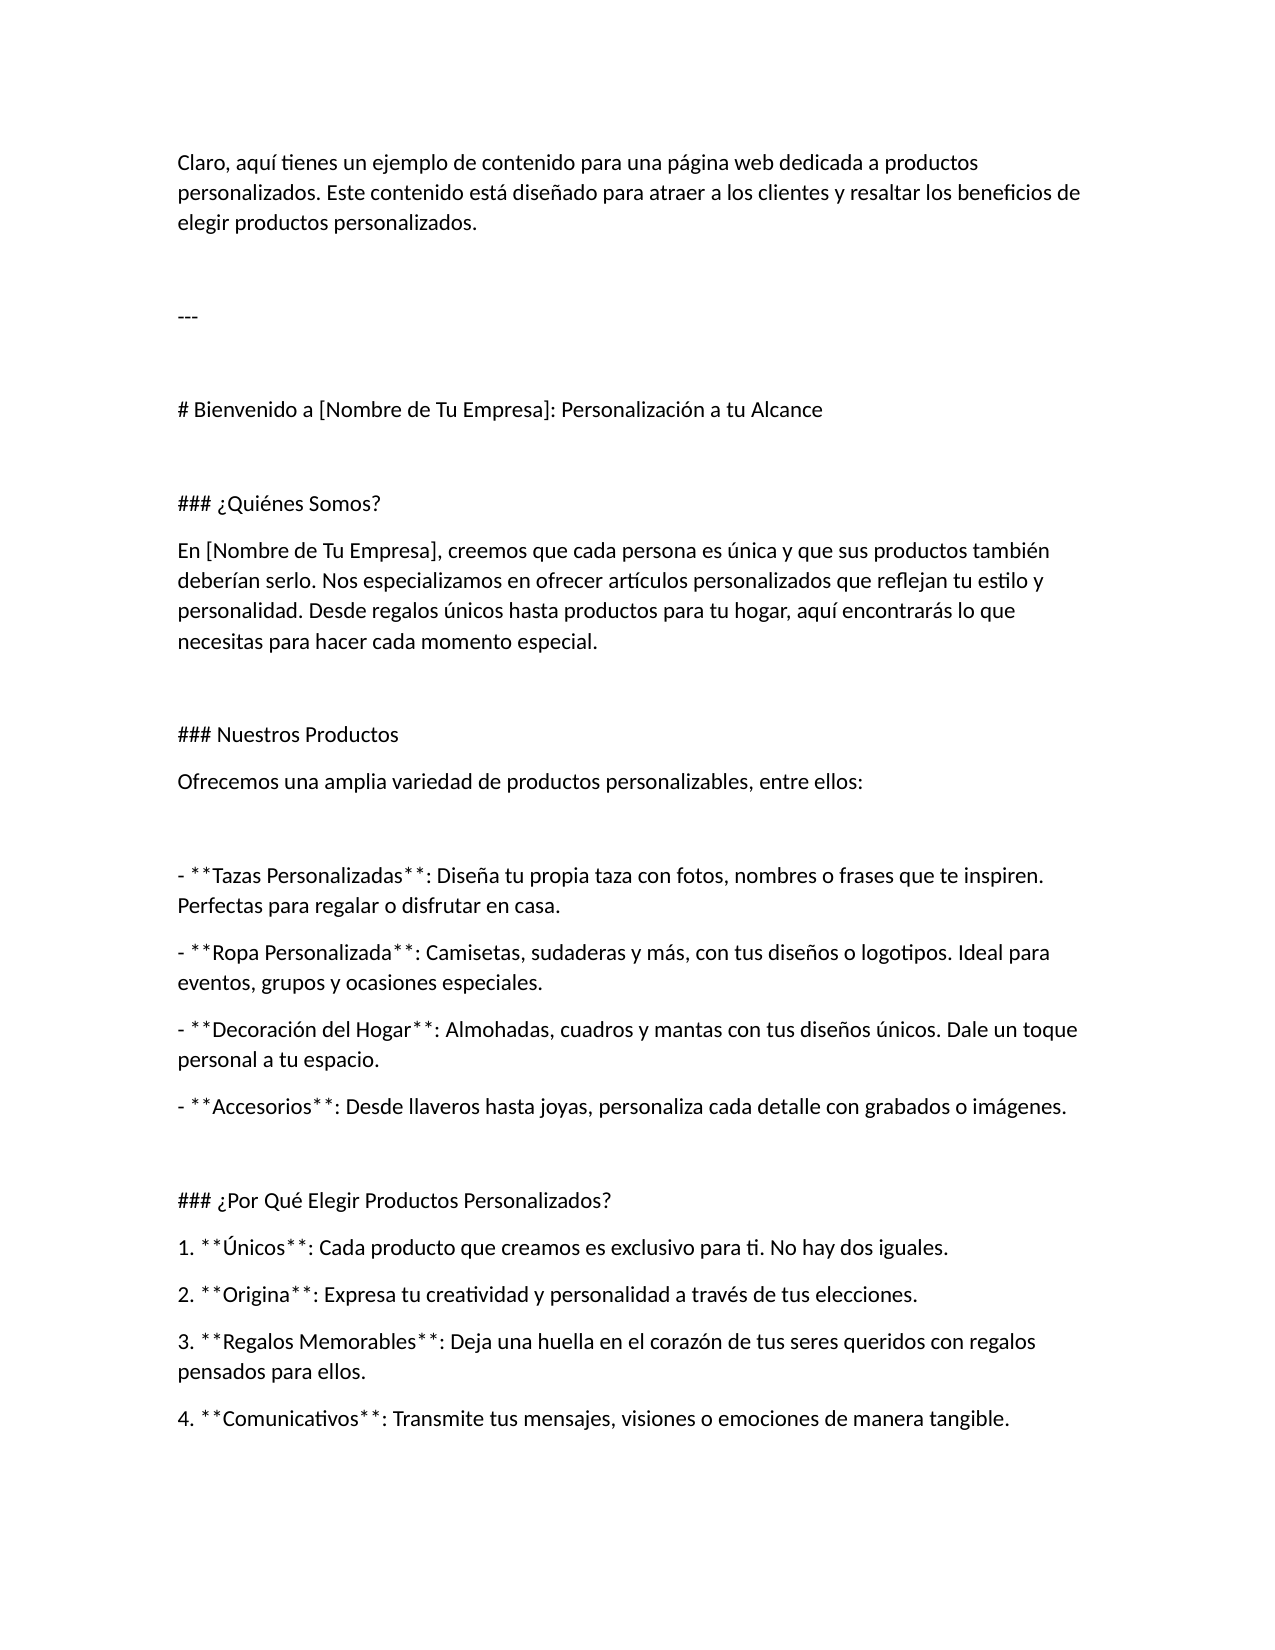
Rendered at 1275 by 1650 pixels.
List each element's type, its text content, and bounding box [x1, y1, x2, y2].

text Claro, aquí tienes un ejemplo de contenido para una página web dedicada a productos personalizados. Este contenido está diseñado para atraer a los clientes y resaltar los beneficios de elegir productos personalizados. [177, 148, 1098, 236]
text - **Tazas Personalizadas**: Diseña tu propia taza con fotos, nombres o frases que te inspiren. Perfectas para regalar o disfrutar en casa. [177, 861, 1098, 919]
text # Bienvenido a [Nombre de Tu Empresa]: Personalización a tu Alcance [177, 396, 1098, 423]
text ### ¿Quiénes Somos? [177, 489, 1098, 517]
text --- [177, 302, 1098, 330]
text 3. **Regalos Memorables**: Deja una huella en el corazón de tus seres queridos con regalos pensados para ellos. [177, 1327, 1098, 1385]
text ### Nuestros Productos [177, 721, 1098, 748]
text 1. **Únicos**: Cada producto que creamos es exclusivo para ti. No hay dos iguales. [177, 1233, 1098, 1261]
text - **Accesorios**: Desde llaveros hasta joyas, personaliza cada detalle con grabados o imágenes. [177, 1092, 1098, 1120]
text En [Nombre de Tu Empresa], creemos que cada persona es única y que sus productos también deberían serlo. Nos especializamos en ofrecer artículos personalizados que reflejan tu estilo y personalidad. Desde regalos únicos hasta productos para tu hogar, aquí encontrarás lo que necesitas para hacer cada momento especial. [177, 536, 1098, 655]
text Ofrecemos una amplia variedad de productos personalizables, entre ellos: [177, 767, 1098, 795]
text - **Decoración del Hogar**: Almohadas, cuadros y mantas con tus diseños únicos. Dale un toque personal a tu espacio. [177, 1015, 1098, 1073]
text 4. **Comunicativos**: Transmite tus mensajes, visiones o emociones de manera tangible. [177, 1404, 1098, 1432]
text 2. **Origina**: Expresa tu creatividad y personalidad a través de tus elecciones. [177, 1280, 1098, 1308]
text ### ¿Por Qué Elegir Productos Personalizados? [177, 1186, 1098, 1214]
text - **Ropa Personalizada**: Camisetas, sudaderas y más, con tus diseños o logotipos. Ideal para eventos, grupos y ocasiones especiales. [177, 938, 1098, 996]
